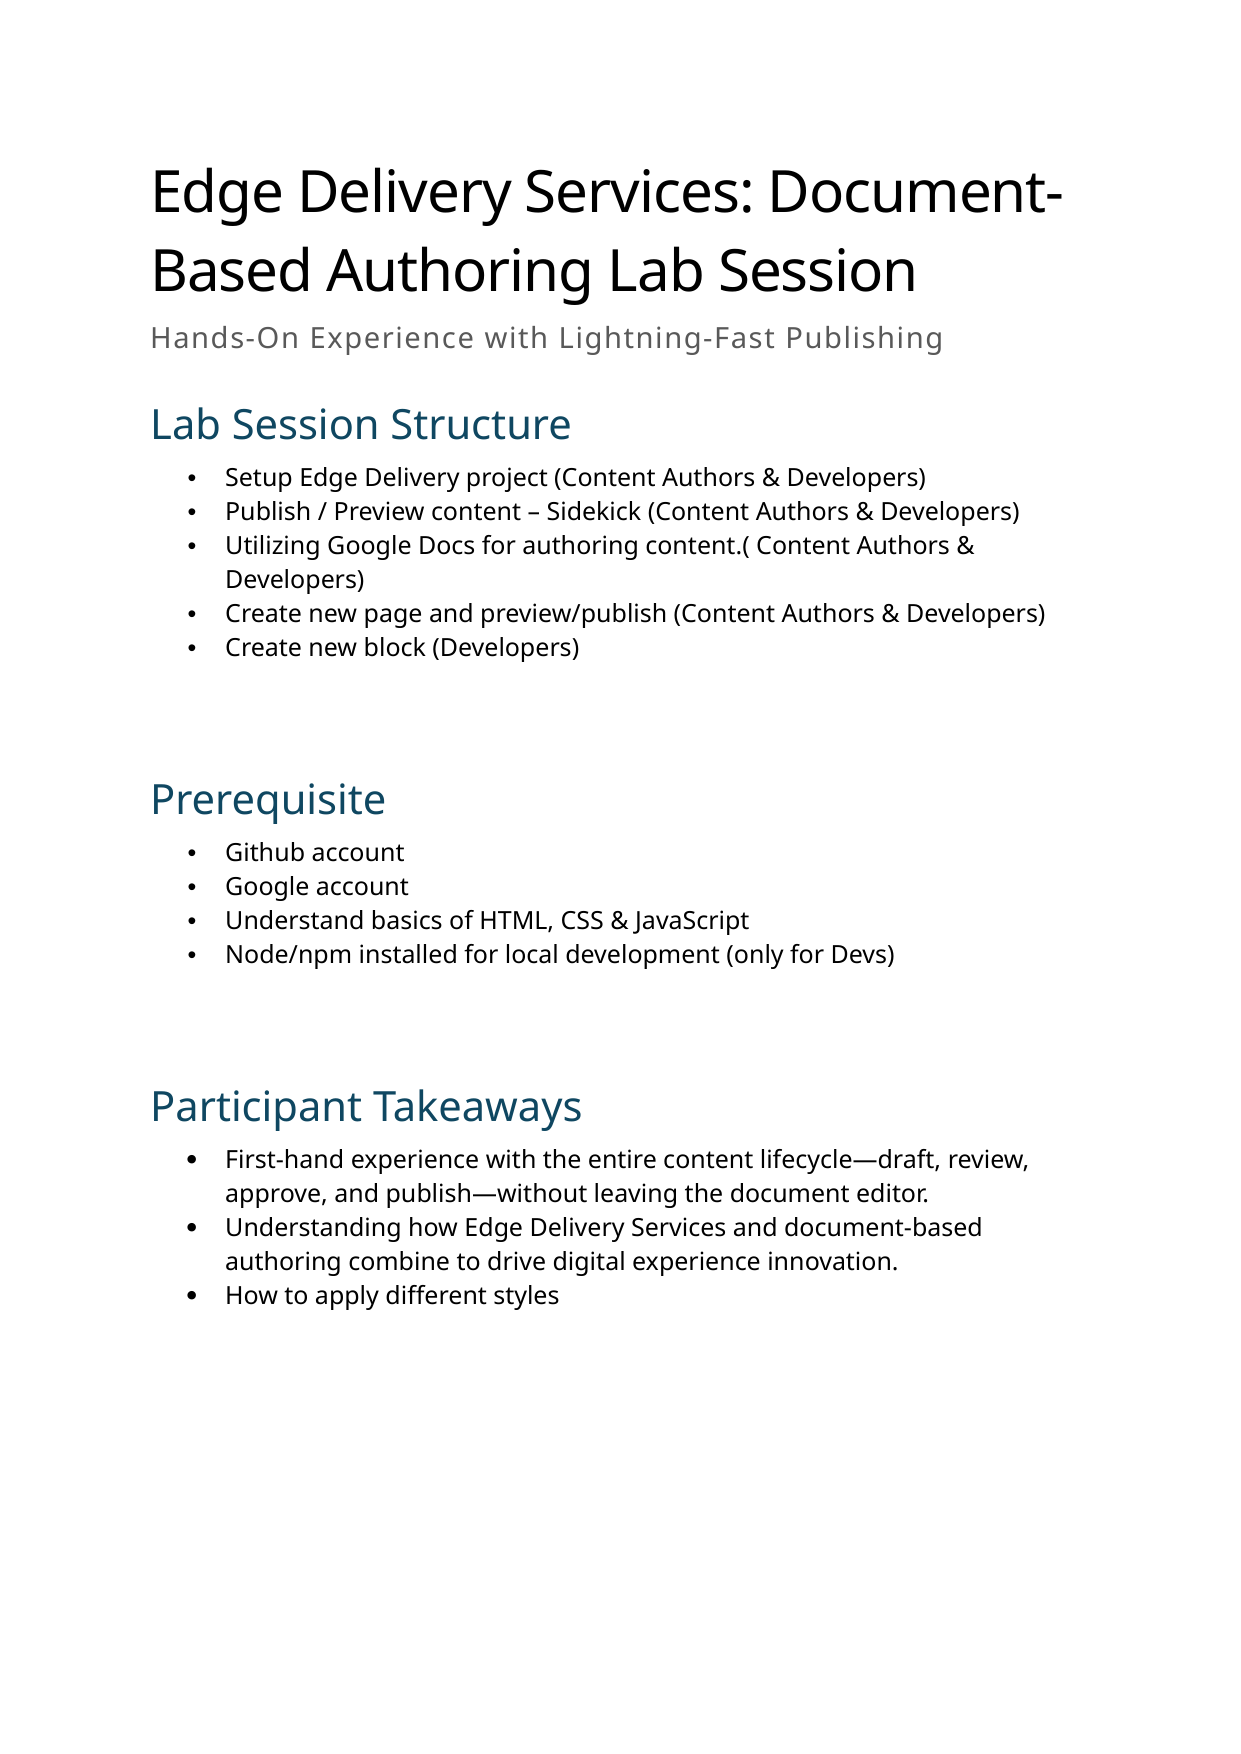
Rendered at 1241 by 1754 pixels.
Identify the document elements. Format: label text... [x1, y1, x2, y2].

list Create new block (Developers) [187, 630, 1090, 664]
subtitle Participant Takeaways [150, 1077, 1090, 1133]
list Create new page and preview/publish (Content Authors & Developers) [187, 596, 1090, 630]
title Edge Delivery Services: Document-Based Authoring Lab Session [150, 150, 1090, 309]
list How to apply different styles [187, 1278, 1090, 1312]
list Understanding how Edge Delivery Services and document-based authoring combine to drive digital experience innovation. [187, 1210, 1090, 1278]
subtitle Lab Session Structure [150, 394, 1090, 451]
list Github account [187, 835, 1090, 869]
list Setup Edge Delivery project (Content Authors & Developers) [187, 459, 1090, 494]
list Node/npm installed for local development (only for Devs) [187, 937, 1090, 971]
list Publish / Preview content – Sidekick (Content Authors & Developers) [187, 494, 1090, 528]
subtitle Prerequisite [150, 769, 1090, 826]
list Utilizing Google Docs for authoring content.( Content Authors & Developers) [187, 528, 1090, 596]
list Google account [187, 869, 1090, 903]
list First-hand experience with the entire content lifecycle—draft, review, approve, and publish—without leaving the document editor. [187, 1142, 1090, 1210]
subtitle Hands-On Experience with Lightning-Fast Publishing [150, 317, 1090, 357]
list Understand basics of HTML, CSS & JavaScript [187, 903, 1090, 937]
